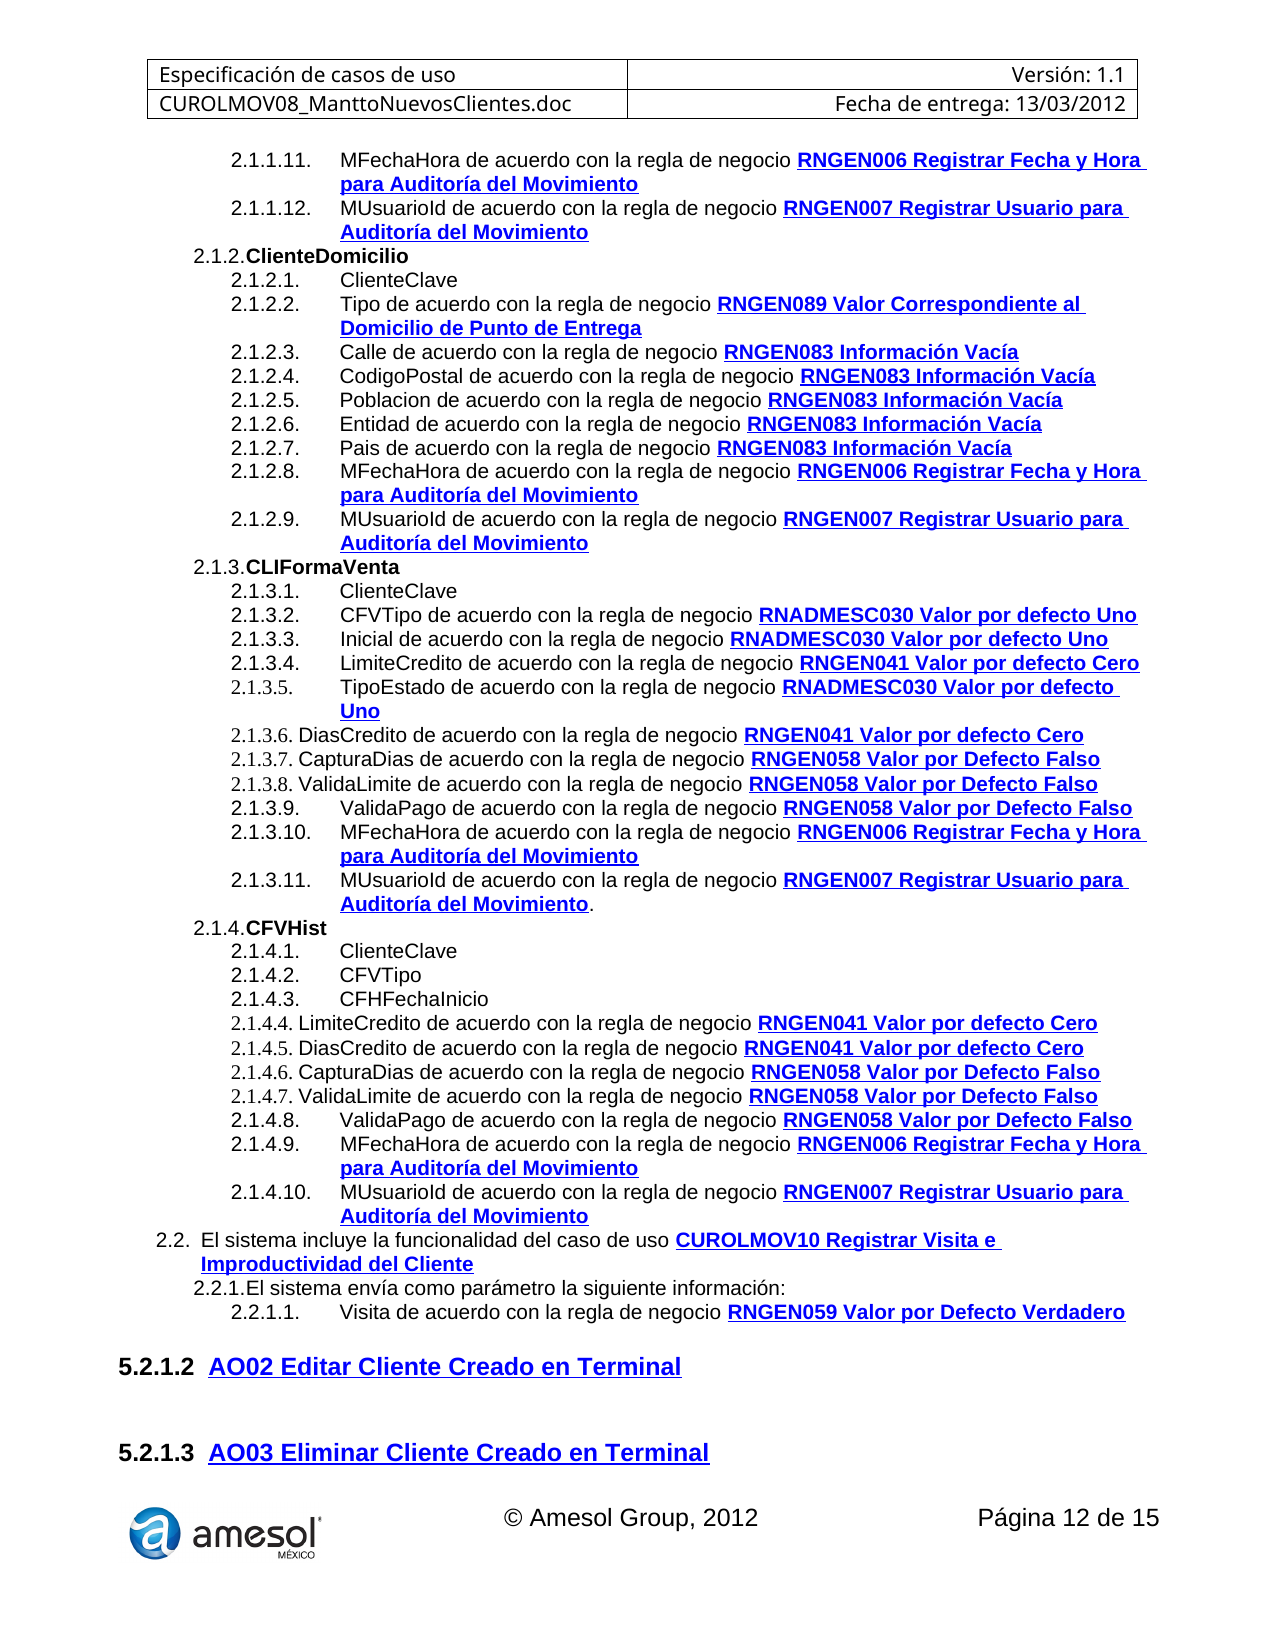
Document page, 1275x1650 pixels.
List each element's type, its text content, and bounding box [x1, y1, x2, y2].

list Calle de acuerdo con la regla de negocio RNGEN083 Información Vacía [231, 339, 1157, 363]
list ValidaPago de acuerdo con la regla de negocio RNGEN058 Valor por Defecto Falso [231, 796, 1157, 819]
list LimiteCredito de acuerdo con la regla de negocio RNGEN041 Valor por defecto Cero [231, 651, 1157, 675]
list CFVTipo [231, 963, 1157, 987]
list El sistema envía como parámetro la siguiente información: [193, 1276, 1157, 1299]
list Poblacion de acuerdo con la regla de negocio RNGEN083 Información Vacía [231, 387, 1157, 411]
list ClienteClave [231, 579, 1157, 603]
list ValidaPago de acuerdo con la regla de negocio RNGEN058 Valor por Defecto Falso [231, 1108, 1157, 1132]
list El sistema incluye la funcionalidad del caso de uso CUROLMOV10 Registrar Visita e Improductividad del Cliente [156, 1228, 1157, 1276]
list MFechaHora de acuerdo con la regla de negocio RNGEN006 Registrar Fecha y Hora para Auditoría del Movimiento [231, 819, 1157, 867]
list ValidaLimite de acuerdo con la regla de negocio RNGEN058 Valor por Defecto Falso [231, 1084, 1157, 1108]
list DiasCredito de acuerdo con la regla de negocio RNGEN041 Valor por defecto Cero [231, 1035, 1157, 1059]
list ValidaLimite de acuerdo con la regla de negocio RNGEN058 Valor por Defecto Falso [231, 771, 1157, 796]
list Inicial de acuerdo con la regla de negocio RNADMESC030 Valor por defecto Uno [231, 627, 1157, 651]
list CodigoPostal de acuerdo con la regla de negocio RNGEN083 Información Vacía [231, 363, 1157, 387]
list MFechaHora de acuerdo con la regla de negocio RNGEN006 Registrar Fecha y Hora para Auditoría del Movimiento [231, 459, 1157, 507]
list CapturaDias de acuerdo con la regla de negocio RNGEN058 Valor por Defecto Falso [231, 1059, 1157, 1084]
list ClienteClave [231, 268, 1157, 292]
list MFechaHora de acuerdo con la regla de negocio RNGEN006 Registrar Fecha y Hora para Auditoría del Movimiento [231, 148, 1157, 196]
list CFVHist [193, 915, 1157, 939]
list ClienteClave [231, 939, 1157, 963]
list DiasCredito de acuerdo con la regla de negocio RNGEN041 Valor por defecto Cero [231, 723, 1157, 747]
list MUsuarioId de acuerdo con la regla de negocio RNGEN007 Registrar Usuario para Auditoría del Movimiento [231, 507, 1157, 555]
list CFVTipo de acuerdo con la regla de negocio RNADMESC030 Valor por defecto Uno [231, 603, 1157, 627]
list MFechaHora de acuerdo con la regla de negocio RNGEN006 Registrar Fecha y Hora para Auditoría del Movimiento [231, 1132, 1157, 1180]
list Pais de acuerdo con la regla de negocio RNGEN083 Información Vacía [231, 435, 1157, 459]
list Tipo de acuerdo con la regla de negocio RNGEN089 Valor Correspondiente al Domicilio de Punto de Entrega [231, 292, 1157, 339]
list LimiteCredito de acuerdo con la regla de negocio RNGEN041 Valor por defecto Cero [231, 1011, 1157, 1035]
list CapturaDias de acuerdo con la regla de negocio RNGEN058 Valor por Defecto Falso [231, 747, 1157, 771]
list ClienteDomicilio [193, 244, 1157, 268]
list Entidad de acuerdo con la regla de negocio RNGEN083 Información Vacía [231, 411, 1157, 435]
picture [118, 1502, 322, 1563]
list Visita de acuerdo con la regla de negocio RNGEN059 Valor por Defecto Verdadero [231, 1299, 1157, 1323]
list CFHFechaInicio [231, 987, 1157, 1011]
subtitle AO03 Eliminar Cliente Creado en Terminal [118, 1438, 1157, 1467]
list TipoEstado de acuerdo con la regla de negocio RNADMESC030 Valor por defecto Uno [231, 675, 1157, 723]
list MUsuarioId de acuerdo con la regla de negocio RNGEN007 Registrar Usuario para Auditoría del Movimiento [231, 1180, 1157, 1228]
subtitle AO02 Editar Cliente Creado en Terminal [118, 1352, 1157, 1381]
list MUsuarioId de acuerdo con la regla de negocio RNGEN007 Registrar Usuario para Auditoría del Movimiento. [231, 867, 1157, 915]
list MUsuarioId de acuerdo con la regla de negocio RNGEN007 Registrar Usuario para Auditoría del Movimiento [231, 196, 1157, 244]
list CLIFormaVenta [193, 555, 1157, 579]
